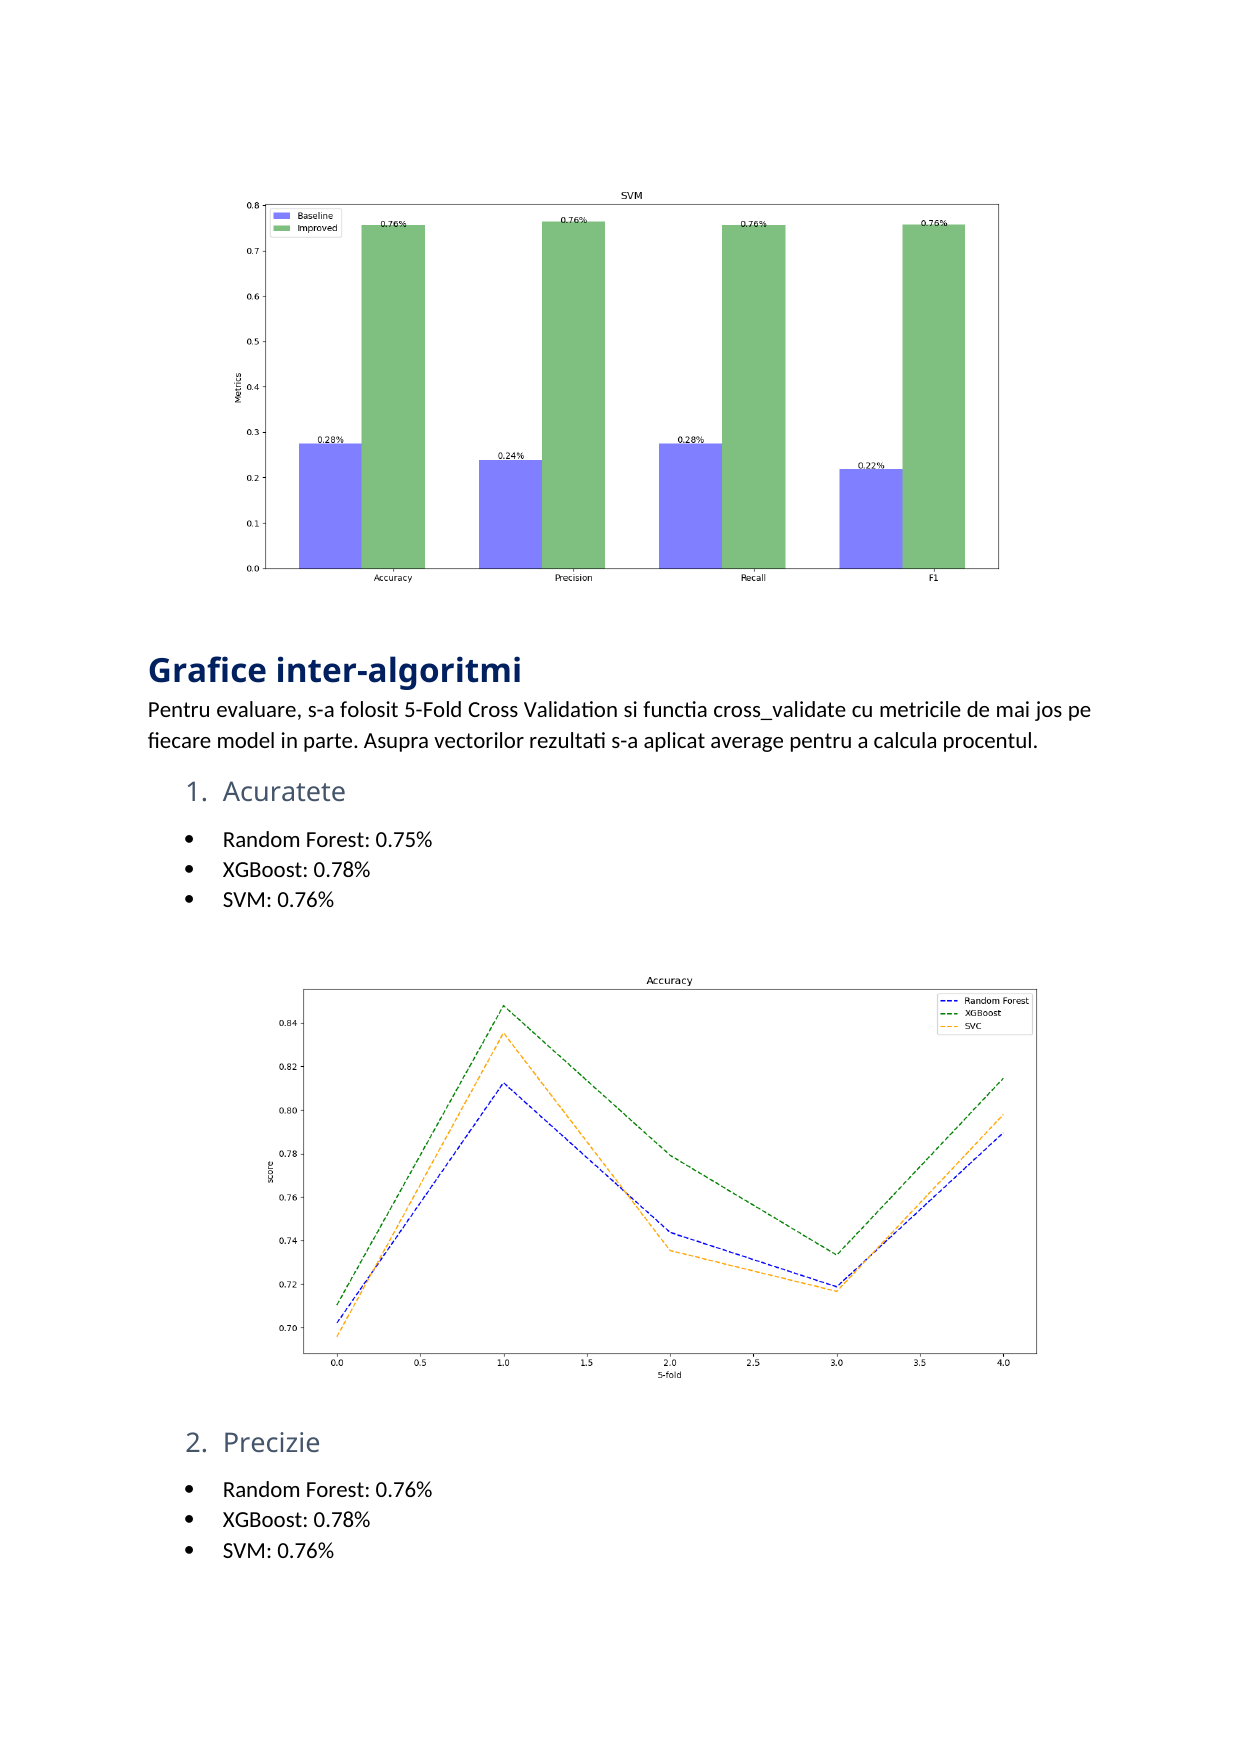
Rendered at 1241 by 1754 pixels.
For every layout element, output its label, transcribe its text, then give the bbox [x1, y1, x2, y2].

list Random Forest: 0.75% [185, 825, 1093, 853]
list XGBoost: 0.78% [185, 1506, 1093, 1533]
list XGBoost: 0.78% [185, 855, 1093, 883]
list SVM: 0.76% [185, 885, 1093, 913]
picture [147, 147, 1093, 620]
list Random Forest: 0.76% [185, 1475, 1093, 1503]
picture [185, 932, 1130, 1405]
text Pentru evaluare, s-a folosit 5-Fold Cross Validation si functia cross_validate cu metricile de mai jos pe fiecare model in parte. Asupra vectorilor rezultati s-a aplicat average pentru a calcula procentul. [148, 696, 1093, 754]
subtitle Precizie [185, 1423, 1093, 1460]
subtitle Acuratete [185, 773, 1093, 809]
list SVM: 0.76% [185, 1536, 1093, 1564]
subtitle Grafice inter-algoritmi [148, 647, 1093, 692]
